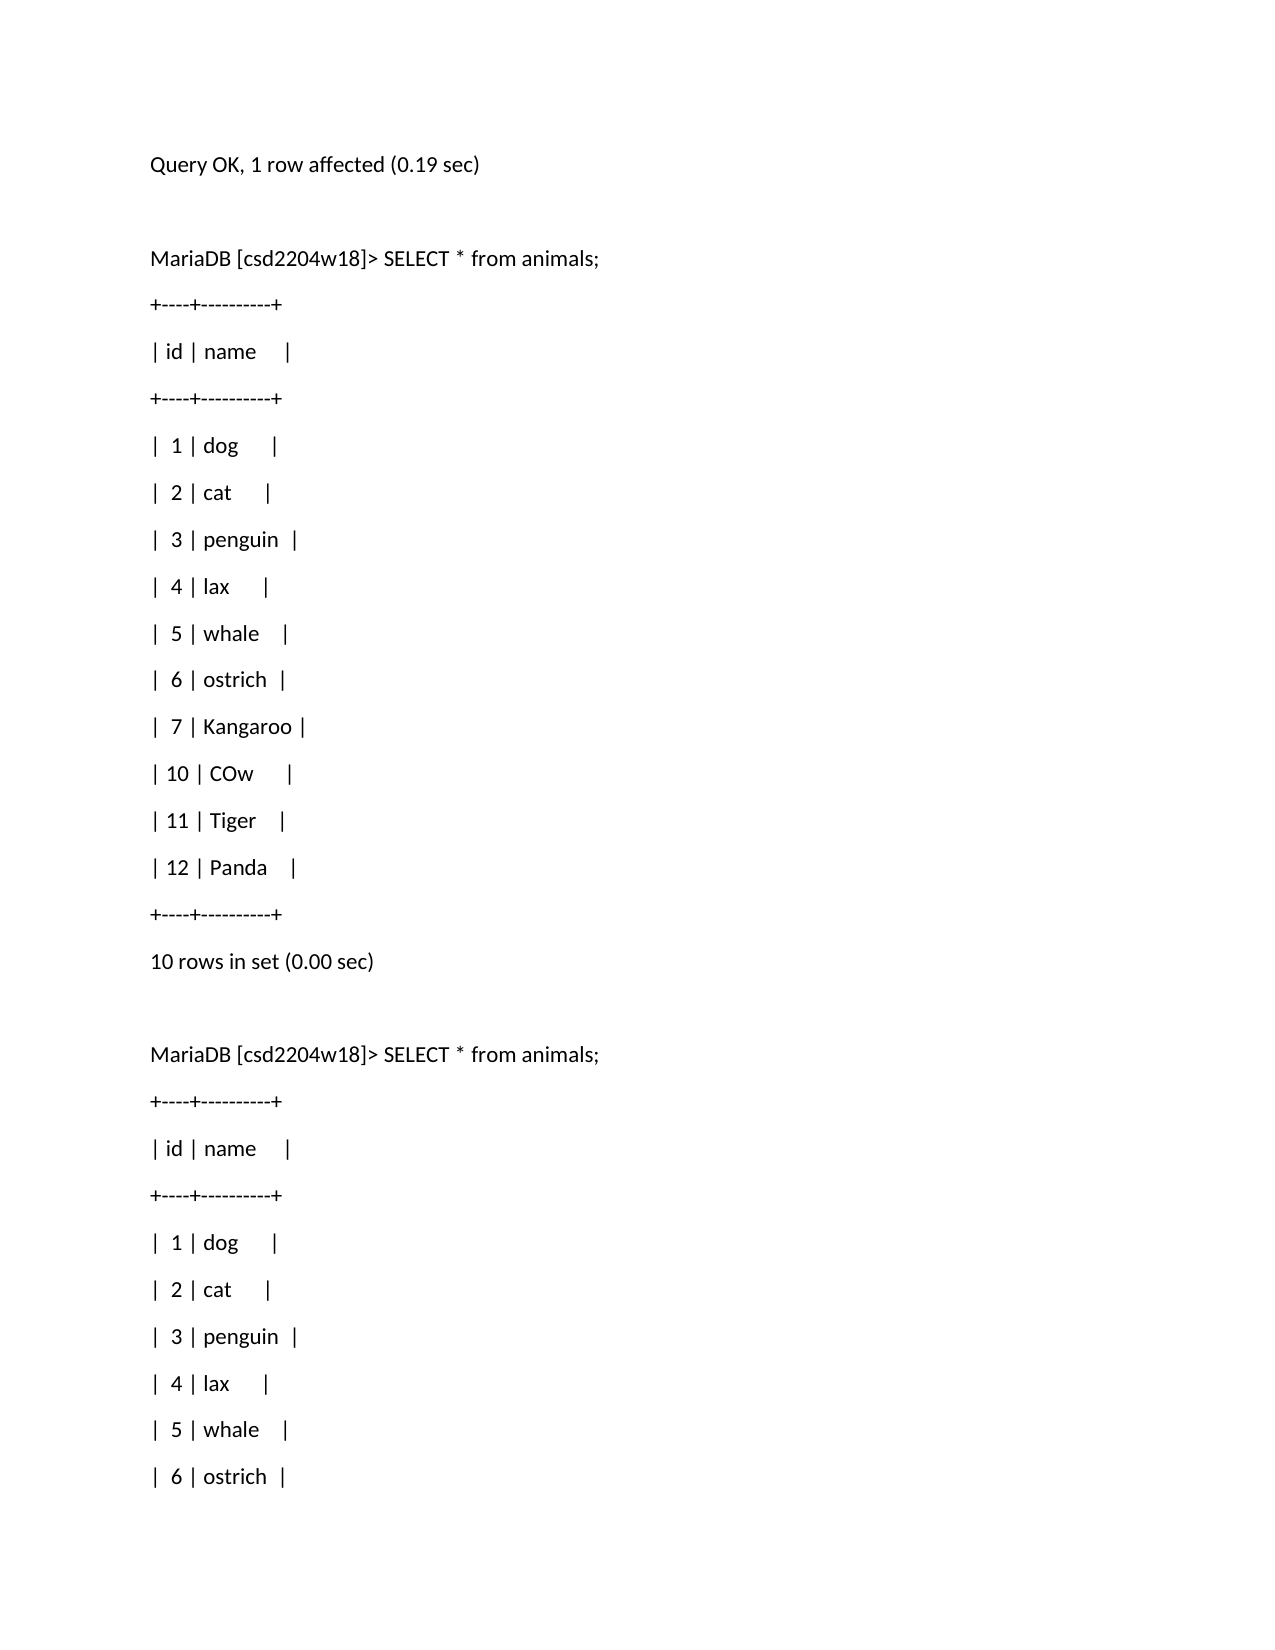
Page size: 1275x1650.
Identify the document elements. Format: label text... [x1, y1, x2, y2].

text | 2 | cat | [150, 1275, 1125, 1303]
text MariaDB [csd2204w18]> SELECT * from animals; [150, 244, 1125, 272]
text | 6 | ostrich | [150, 1462, 1125, 1491]
text MariaDB [csd2204w18]> SELECT * from animals; [150, 1041, 1125, 1069]
text | 1 | dog | [150, 1228, 1125, 1256]
text | 5 | whale | [150, 1416, 1125, 1444]
text 10 rows in set (0.00 sec) [150, 947, 1125, 975]
text | 4 | lax | [150, 572, 1125, 600]
text +----+----------+ [150, 384, 1125, 412]
text +----+----------+ [150, 900, 1125, 928]
text | id | name | [150, 1134, 1125, 1162]
text | 3 | penguin | [150, 525, 1125, 553]
text | id | name | [150, 337, 1125, 366]
text | 10 | COw | [150, 759, 1125, 787]
text +----+----------+ [150, 1181, 1125, 1209]
text | 2 | cat | [150, 478, 1125, 506]
text +----+----------+ [150, 291, 1125, 319]
text | 3 | penguin | [150, 1322, 1125, 1350]
text | 4 | lax | [150, 1369, 1125, 1397]
text | 11 | Tiger | [150, 806, 1125, 834]
text | 12 | Panda | [150, 853, 1125, 881]
text Query OK, 1 row affected (0.19 sec) [150, 150, 1125, 178]
text | 5 | whale | [150, 619, 1125, 647]
text | 1 | dog | [150, 431, 1125, 459]
text +----+----------+ [150, 1087, 1125, 1116]
text | 7 | Kangaroo | [150, 712, 1125, 741]
text | 6 | ostrich | [150, 666, 1125, 694]
